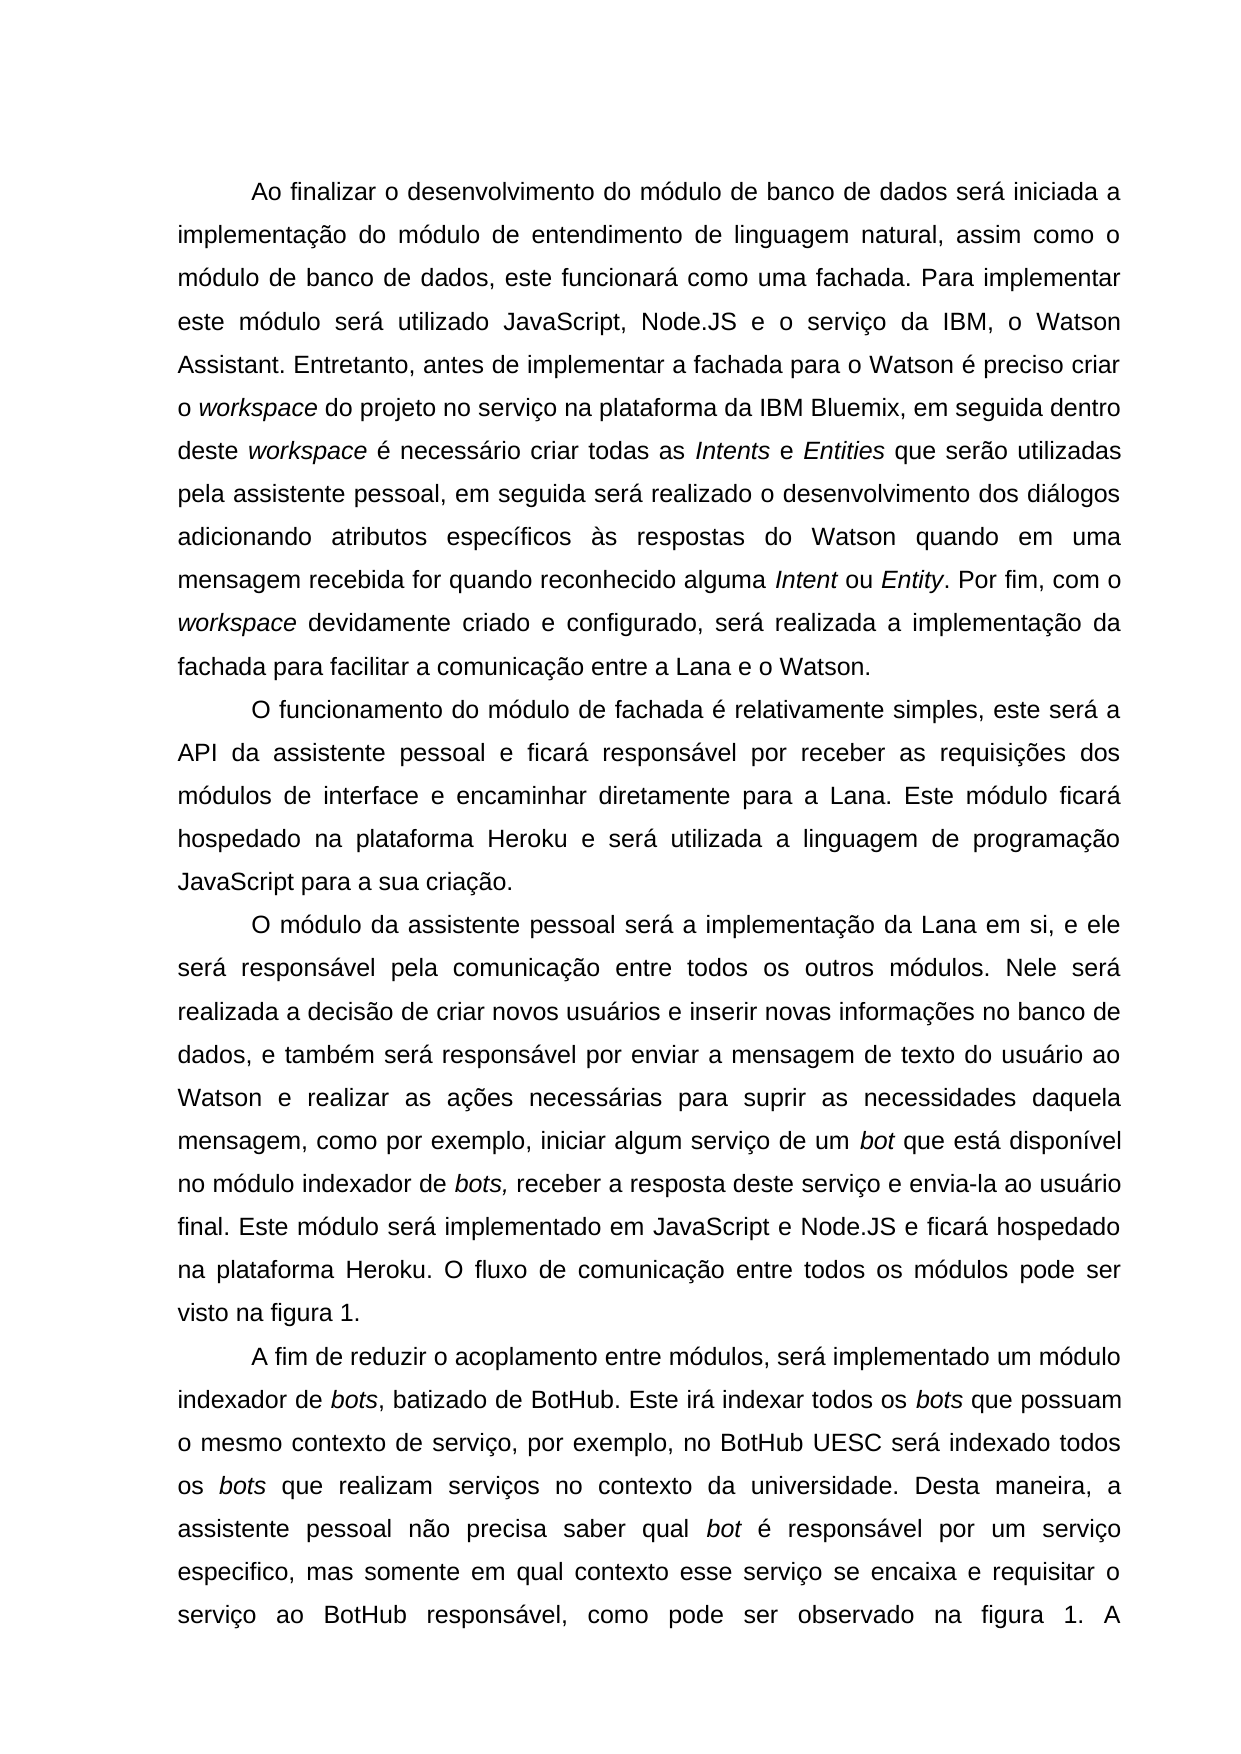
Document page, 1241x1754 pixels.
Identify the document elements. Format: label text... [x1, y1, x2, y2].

text Ao finalizar o desenvolvimento do módulo de banco de dados será iniciada a implementação do módulo de entendimento de linguagem natural, assim como o módulo de banco de dados, este funcionará como uma fachada. Para implementar este módulo será utilizado JavaScript, Node.JS e o serviço da IBM, o Watson Assistant. Entretanto, antes de implementar a fachada para o Watson é preciso criar o workspace do projeto no serviço na plataforma da IBM Bluemix, em seguida dentro deste workspace é necessário criar todas as Intents e Entities que serão utilizadas pela assistente pessoal, em seguida será realizado o desenvolvimento dos diálogos adicionando atributos específicos às respostas do Watson quando em uma mensagem recebida for quando reconhecido alguma Intent ou Entity. Por fim, com o workspace devidamente criado e configurado, será realizada a implementação da fachada para facilitar a comunicação entre a Lana e o Watson. [177, 177, 1122, 680]
text O módulo da assistente pessoal será a implementação da Lana em si, e ele será responsável pela comunicação entre todos os outros módulos. Nele será realizada a decisão de criar novos usuários e inserir novas informações no banco de dados, e também será responsável por enviar a mensagem de texto do usuário ao Watson e realizar as ações necessárias para suprir as necessidades daquela mensagem, como por exemplo, iniciar algum serviço de um bot que está disponível no módulo indexador de bots, receber a resposta deste serviço e envia-la ao usuário final. Este módulo será implementado em JavaScript e Node.JS e ficará hospedado na plataforma Heroku. O fluxo de comunicação entre todos os módulos pode ser visto na figura 1. [177, 910, 1122, 1327]
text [177, 1342, 1122, 1629]
text O funcionamento do módulo de fachada é relativamente simples, este será a API da assistente pessoal e ficará responsável por receber as requisições dos módulos de interface e encaminhar diretamente para a Lana. Este módulo ficará hospedado na plataforma Heroku e será utilizada a linguagem de programação JavaScript para a sua criação. [177, 695, 1122, 896]
